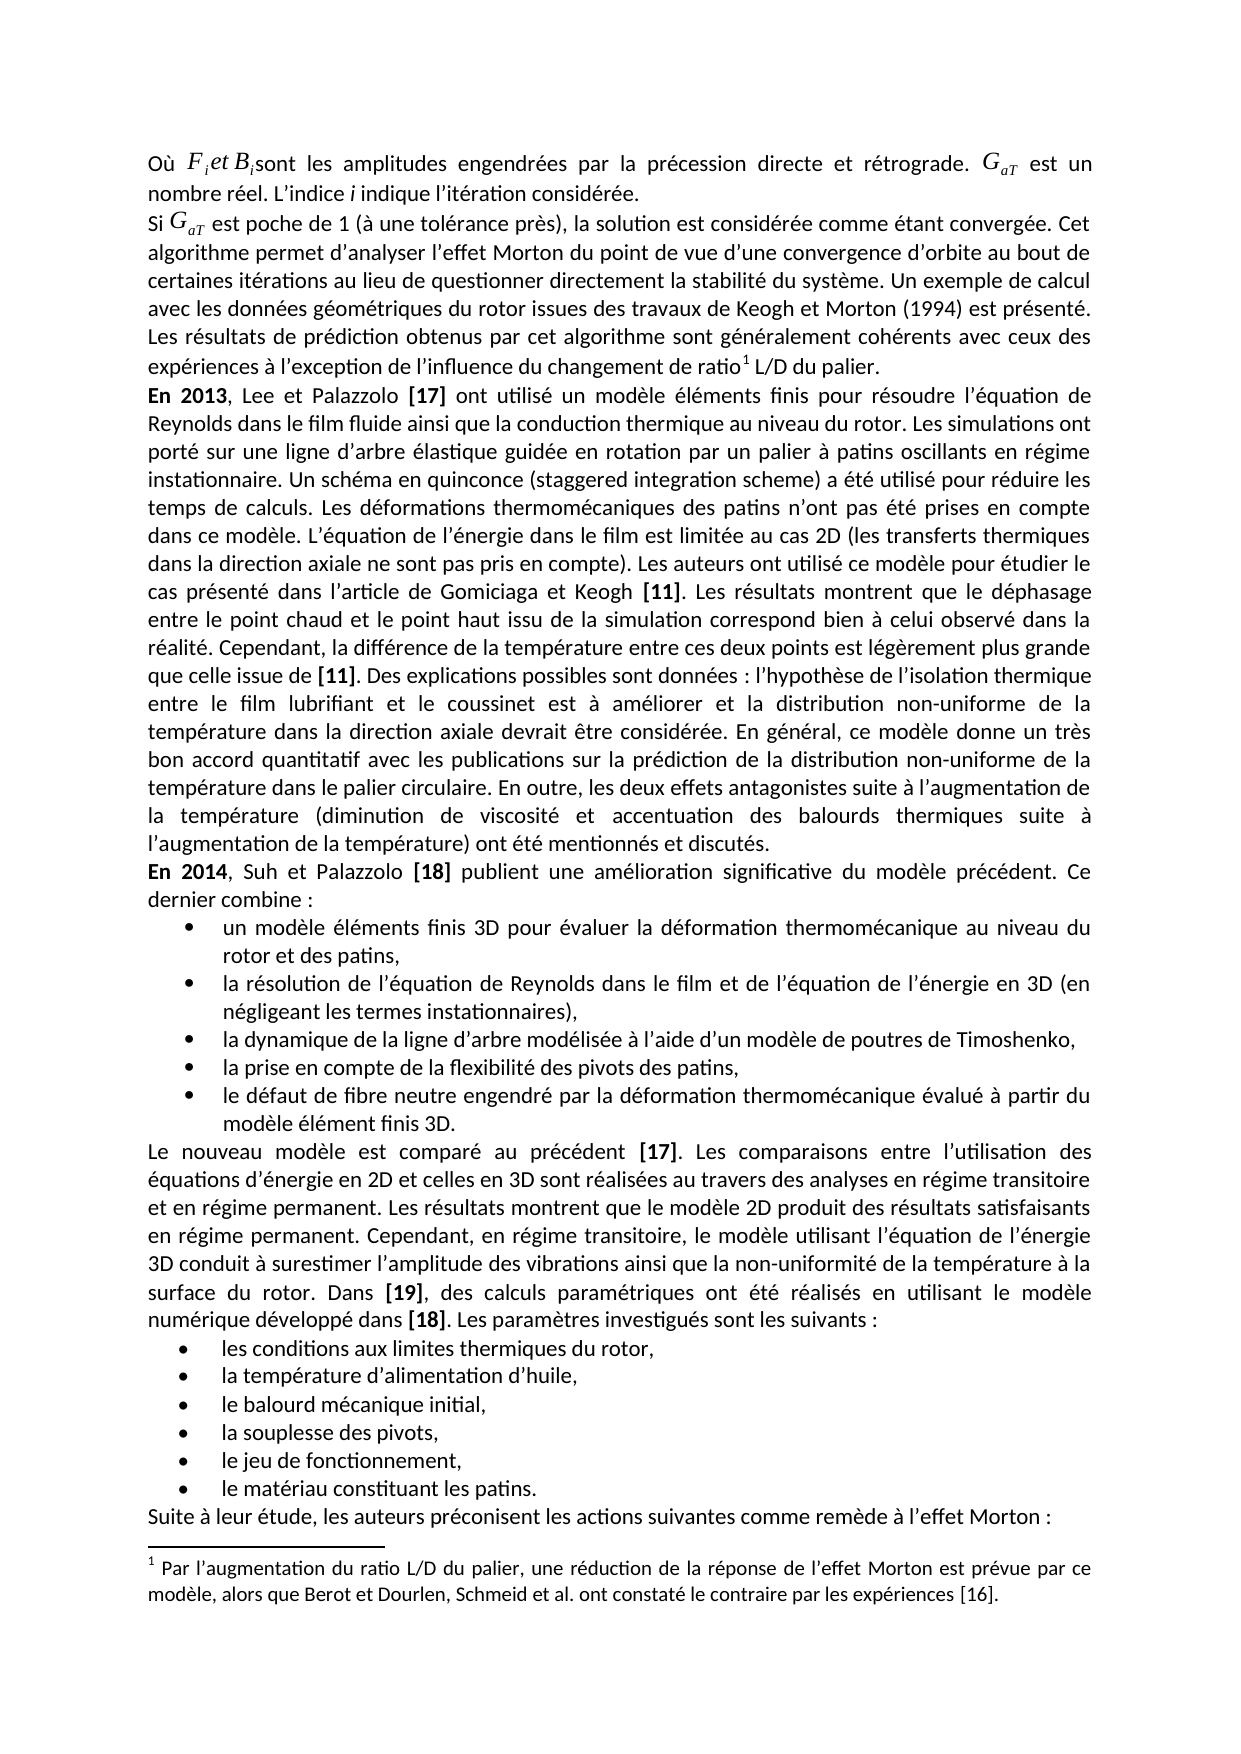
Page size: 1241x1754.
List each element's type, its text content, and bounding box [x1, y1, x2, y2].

text • le jeu de fonctionnement, [148, 1446, 1093, 1474]
list la dynamique de la ligne d’arbre modélisée à l’aide d’un modèle de poutres de Timoshenko, [185, 1025, 1093, 1053]
text Où sont les amplitudes engendrées par la précession directe et rétrograde. est un nombre réel. L’indice i indique l’itération considérée. [148, 148, 1093, 207]
text • le balourd mécanique initial, [148, 1390, 1093, 1418]
text Le nouveau modèle est comparé au précédent [17]. Les comparaisons entre l’utilisation des équations d’énergie en 2D et celles en 3D sont réalisées au travers des analyses en régime transitoire et en régime permanent. Les résultats montrent que le modèle 2D produit des résultats satisfaisants en régime permanent. Cependant, en régime transitoire, le modèle utilisant l’équation de l’énergie 3D conduit à surestimer l’amplitude des vibrations ainsi que la non-uniformité de la température à la surface du rotor. Dans [19], des calculs paramétriques ont été réalisés en utilisant le modèle numérique développé dans [18]. Les paramètres investigués sont les suivants : [148, 1137, 1093, 1334]
text • les conditions aux limites thermiques du rotor, [148, 1334, 1093, 1362]
text Si est poche de 1 (à une tolérance près), la solution est considérée comme étant convergée. Cet algorithme permet d’analyser l’effet Morton du point de vue d’une convergence d’orbite au bout de certaines itérations au lieu de questionner directement la stabilité du système. Un exemple de calcul avec les données géométriques du rotor issues des travaux de Keogh et Morton (1994) est présenté. Les résultats de prédiction obtenus par cet algorithme sont généralement cohérents avec ceux des expériences à l’exception de l’influence du changement de ratio L/D du palier. [148, 207, 1093, 381]
text • la température d’alimentation d’huile, [148, 1362, 1093, 1390]
text • le matériau constituant les patins. [148, 1474, 1093, 1502]
text • la souplesse des pivots, [148, 1418, 1093, 1446]
list la prise en compte de la flexibilité des pivots des patins, [185, 1053, 1093, 1081]
text En 2014, Suh et Palazzolo [18] publient une amélioration significative du modèle précédent. Ce dernier combine : [148, 857, 1093, 913]
text Suite à leur étude, les auteurs préconisent les actions suivantes comme remède à l’effet Morton : [148, 1502, 1093, 1530]
list la résolution de l’équation de Reynolds dans le film et de l’équation de l’énergie en 3D (en négligeant les termes instationnaires), [185, 969, 1093, 1025]
list un modèle éléments finis 3D pour évaluer la déformation thermomécanique au niveau du rotor et des patins, [185, 913, 1093, 969]
text En 2013, Lee et Palazzolo [17] ont utilisé un modèle éléments finis pour résoudre l’équation de Reynolds dans le film fluide ainsi que la conduction thermique au niveau du rotor. Les simulations ont porté sur une ligne d’arbre élastique guidée en rotation par un palier à patins oscillants en régime instationnaire. Un schéma en quinconce (staggered integration scheme) a été utilisé pour réduire les temps de calculs. Les déformations thermomécaniques des patins n’ont pas été prises en compte dans ce modèle. L’équation de l’énergie dans le film est limitée au cas 2D (les transferts thermiques dans la direction axiale ne sont pas pris en compte). Les auteurs ont utilisé ce modèle pour étudier le cas présenté dans l’article de Gomiciaga et Keogh [11]. Les résultats montrent que le déphasage entre le point chaud et le point haut issu de la simulation correspond bien à celui observé dans la réalité. Cependant, la différence de la température entre ces deux points est légèrement plus grande que celle issue de [11]. Des explications possibles sont données : l’hypothèse de l’isolation thermique entre le film lubrifiant et le coussinet est à améliorer et la distribution non-uniforme de la température dans la direction axiale devrait être considérée. En général, ce modèle donne un très bon accord quantitatif avec les publications sur la prédiction de la distribution non-uniforme de la température dans le palier circulaire. En outre, les deux effets antagonistes suite à l’augmentation de la température (diminution de viscosité et accentuation des balourds thermiques suite à l’augmentation de la température) ont été mentionnés et discutés. [148, 381, 1093, 857]
list le défaut de fibre neutre engendré par la déformation thermomécanique évalué à partir du modèle élément finis 3D. [185, 1081, 1093, 1137]
